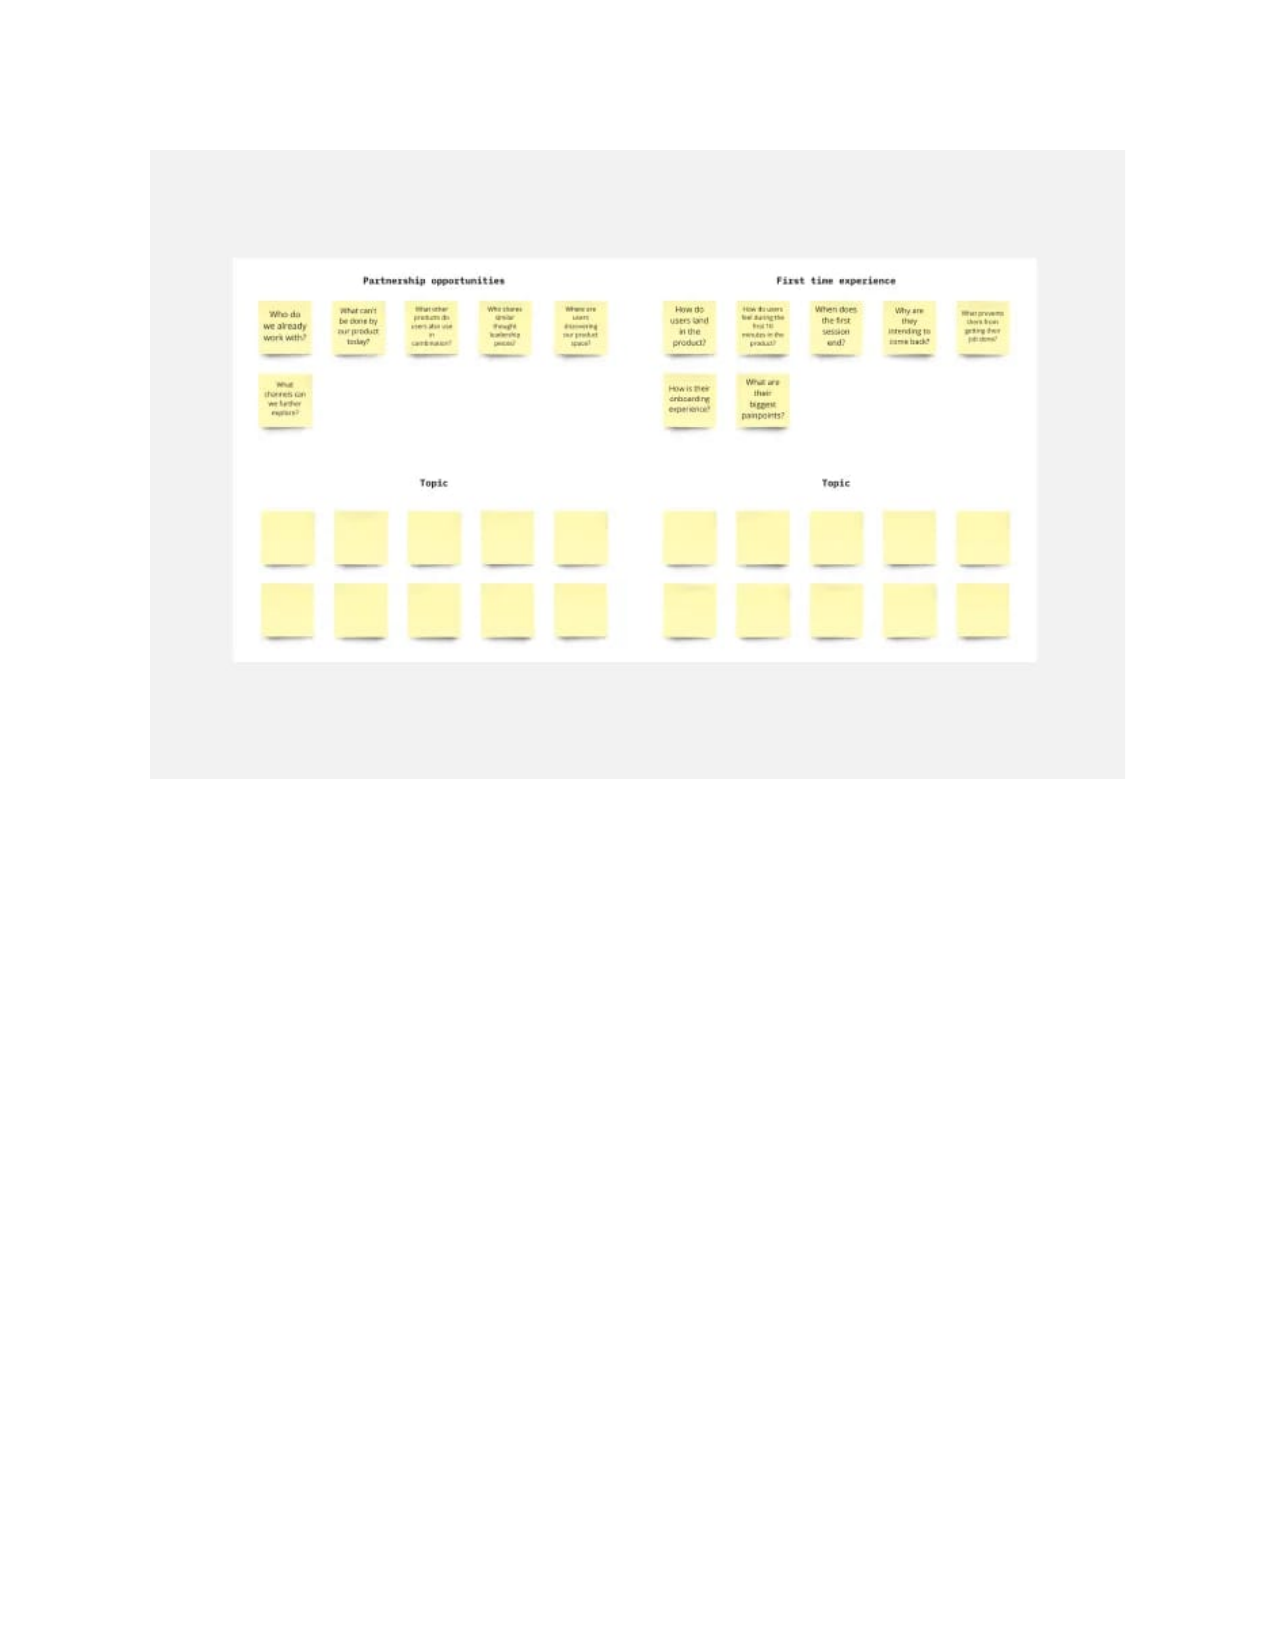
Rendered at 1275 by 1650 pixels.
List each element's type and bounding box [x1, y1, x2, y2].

picture [150, 150, 1125, 779]
